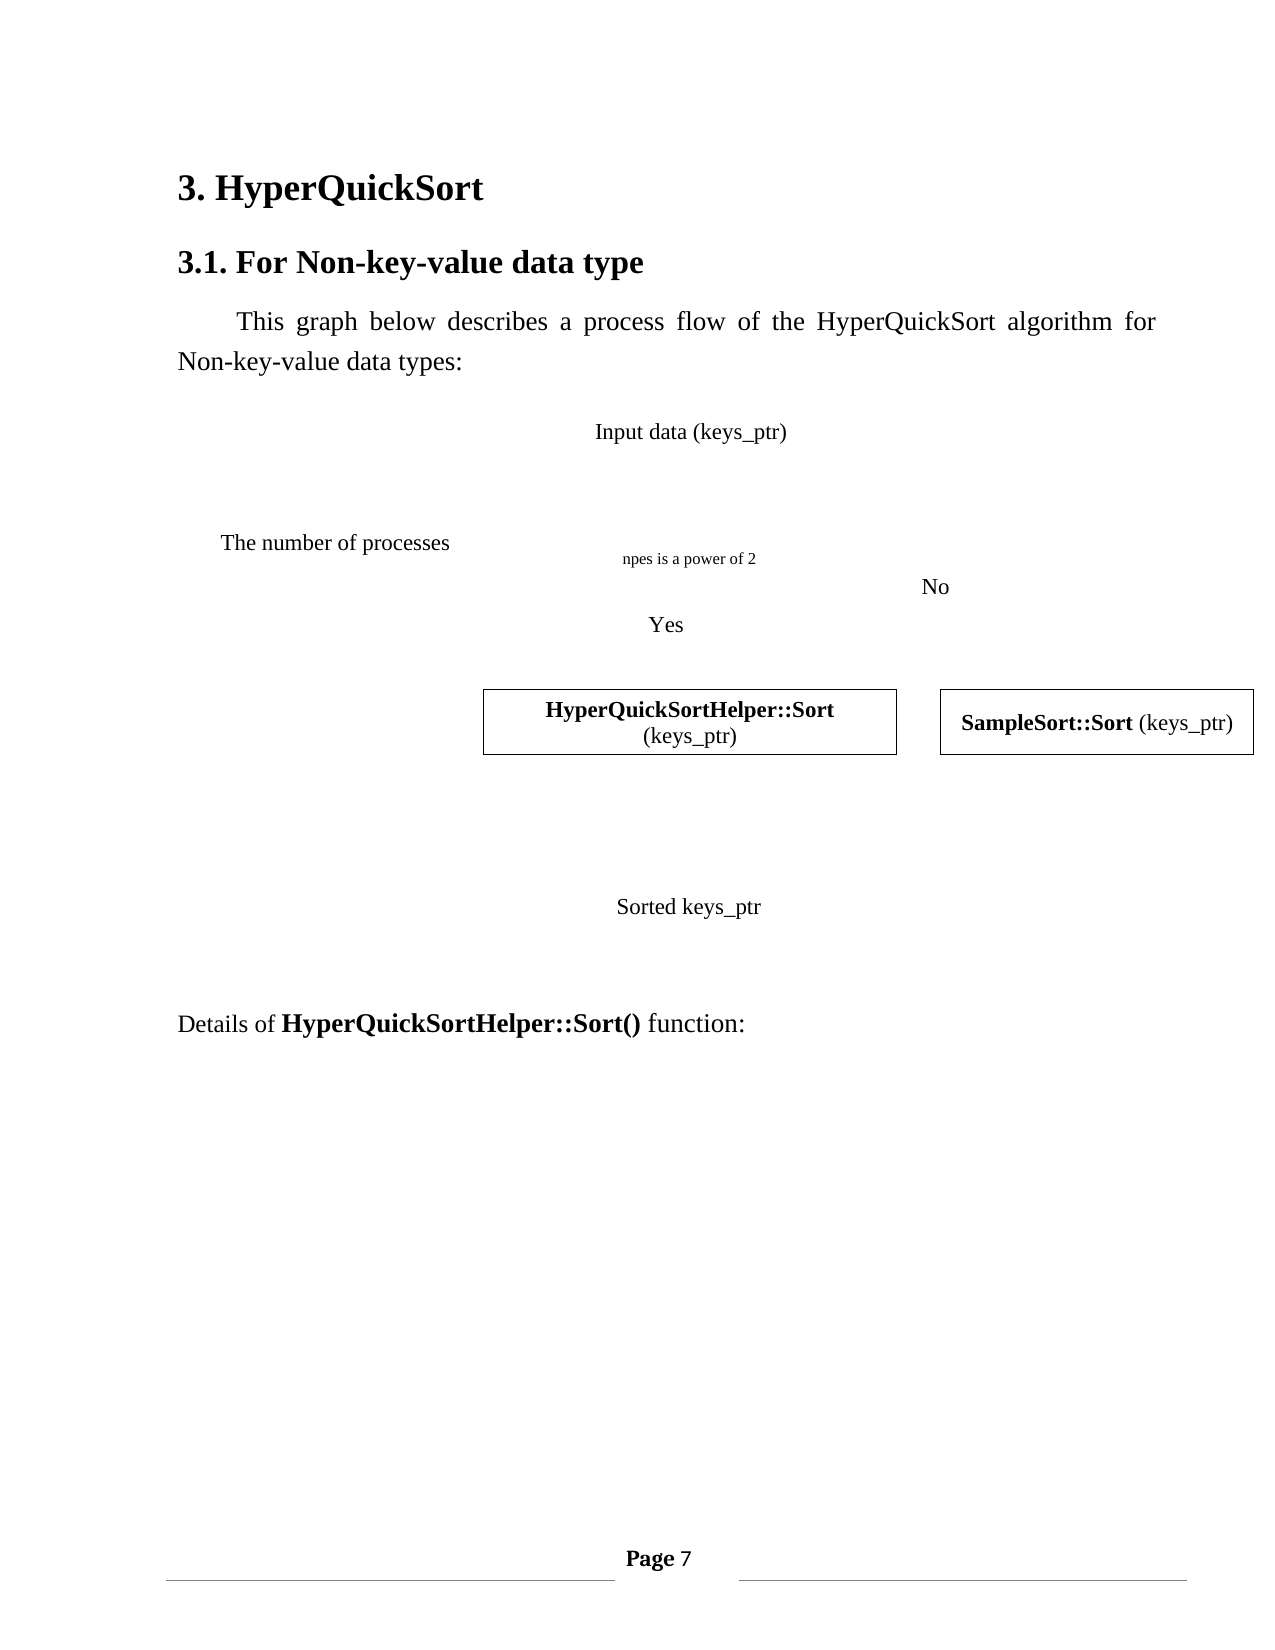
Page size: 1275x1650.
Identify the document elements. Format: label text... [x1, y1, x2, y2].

text Details of HyperQuickSortHelper::Sort() function: [177, 1007, 1157, 1038]
text This graph below describes a process flow of the HyperQuickSort algorithm for Non-key-value data types: [177, 304, 1157, 376]
subtitle 3. HyperQuickSort [177, 165, 1157, 208]
subtitle 3.1. For Non-key-value data type [177, 242, 1157, 281]
